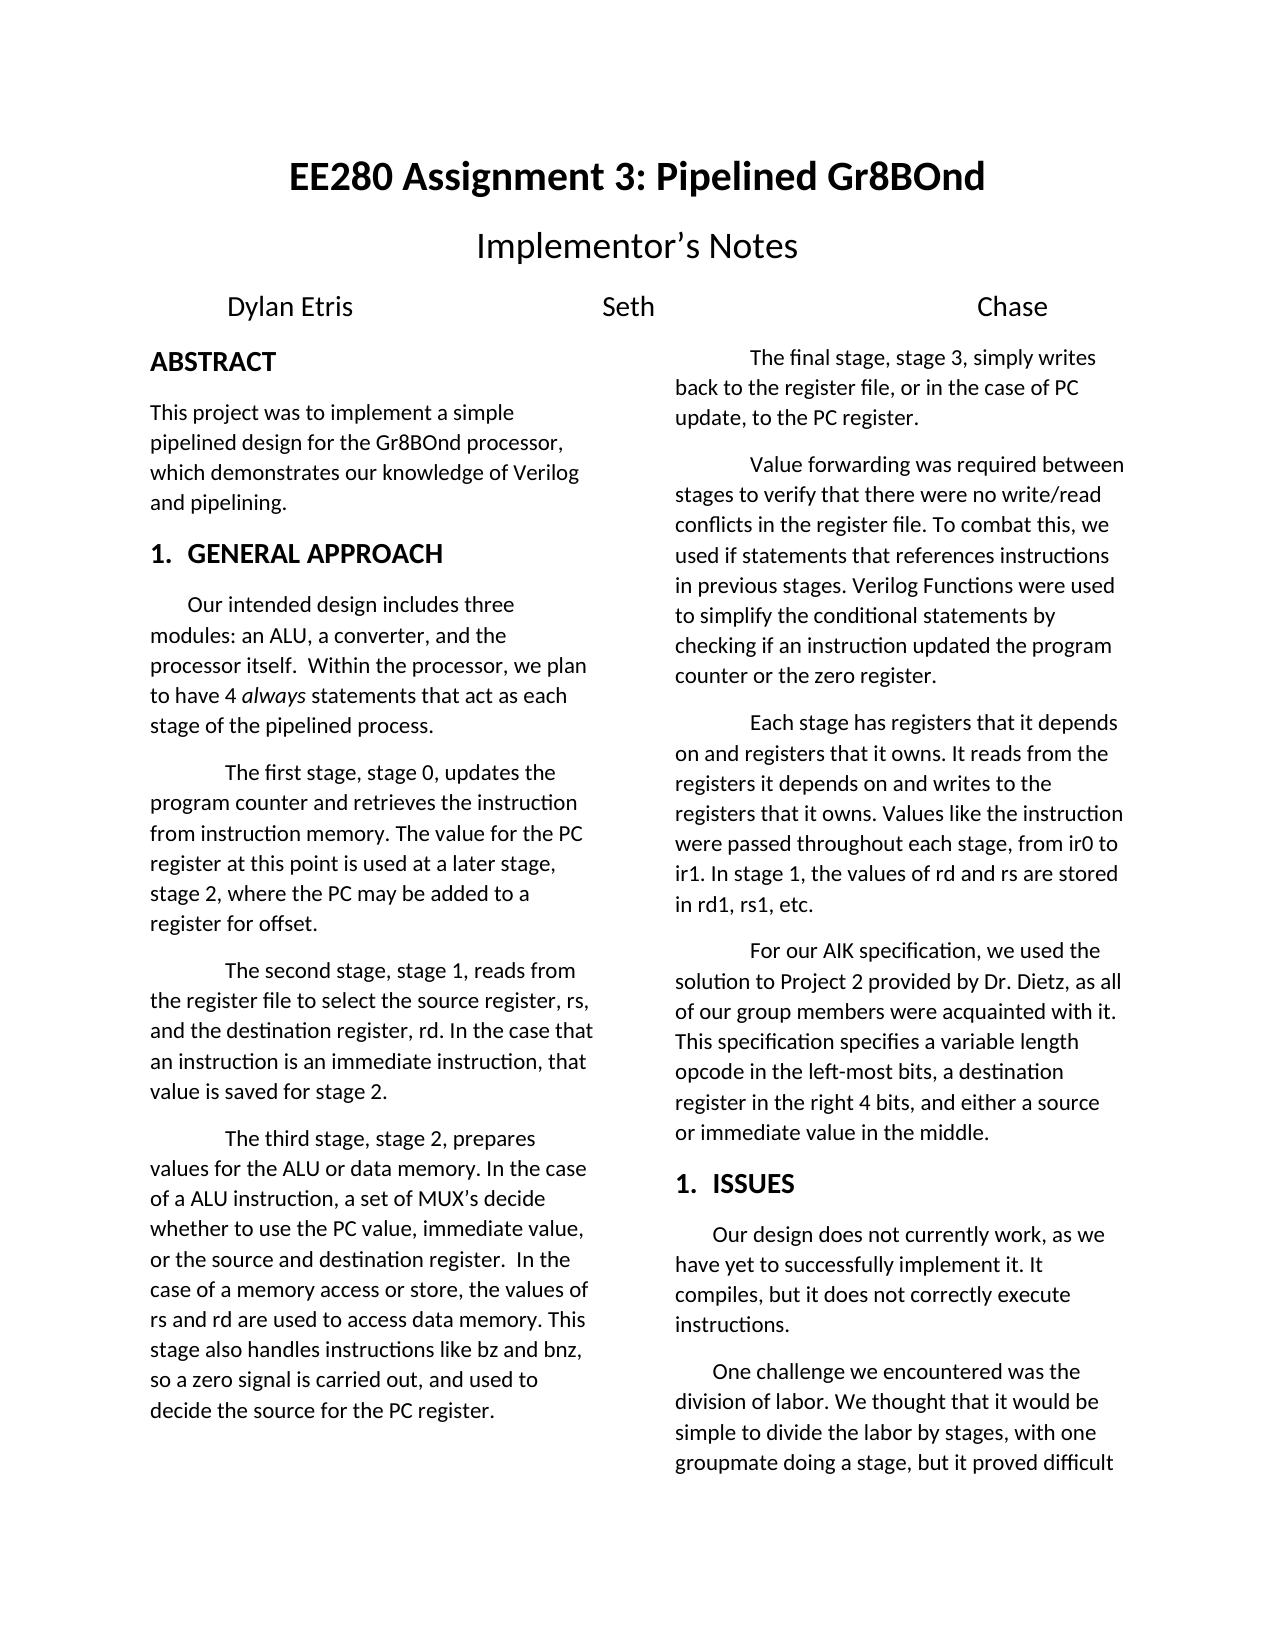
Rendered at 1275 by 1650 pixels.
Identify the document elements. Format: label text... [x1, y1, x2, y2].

list ISSUES [675, 1165, 1125, 1200]
text This project was to implement a simple pipelined design for the Gr8BOnd processor, which demonstrates our knowledge of Verilog and pipelining. [150, 398, 600, 517]
text For our AIK specification, we used the solution to Project 2 provided by Dr. Dietz, as all of our group members were acquainted with it. This specification specifies a variable length opcode in the left-most bits, a destination register in the right 4 bits, and either a source or immediate value in the middle. [675, 937, 1125, 1146]
text The first stage, stage 0, updates the program counter and retrieves the instruction from instruction memory. The value for the PC register at this point is used at a later stage, stage 2, where the PC may be added to a register for offset. [150, 758, 600, 937]
text Each stage has registers that it depends on and registers that it owns. It reads from the registers it depends on and writes to the registers that it owns. Values like the instruction were passed throughout each stage, from ir0 to ir1. In stage 1, the values of rd and rs are stored in rd1, rs1, etc. [675, 708, 1125, 918]
text The final stage, stage 3, simply writes back to the register file, or in the case of PC update, to the PC register. [675, 343, 1125, 431]
list GENERAL APPROACH [150, 535, 600, 571]
text Our design does not currently work, as we have yet to successfully implement it. It compiles, but it does not correctly execute instructions. [675, 1220, 1125, 1338]
text Value forwarding was required between stages to verify that there were no write/read conflicts in the register file. To combat this, we used if statements that references instructions in previous stages. Verilog Functions were used to simplify the conditional statements by checking if an instruction updated the program counter or the zero register. [675, 450, 1125, 689]
text EE280 Assignment 3: Pipelined Gr8BOnd [150, 150, 1125, 201]
text The third stage, stage 2, prepares values for the ALU or data memory. In the case of a ALU instruction, a set of MUX’s decide whether to use the PC value, immediate value, or the source and destination register. In the case of a memory access or store, the values of rs and rd are used to access data memory. This stage also handles instructions like bz and bnz, so a zero signal is carried out, and used to decide the source for the PC register. [150, 1124, 600, 1424]
text Implementor’s Notes [150, 222, 1125, 267]
text The second stage, stage 1, reads from the register file to select the source register, rs, and the destination register, rd. In the case that an instruction is an immediate instruction, that value is saved for stage 2. [150, 956, 600, 1105]
text Dylan Etris Seth Chase [150, 288, 1125, 323]
text ABSTRACT [150, 343, 600, 378]
text Our intended design includes three modules: an ALU, a converter, and the processor itself. Within the processor, we plan to have 4 always statements that act as each stage of the pipelined process. [150, 591, 600, 739]
